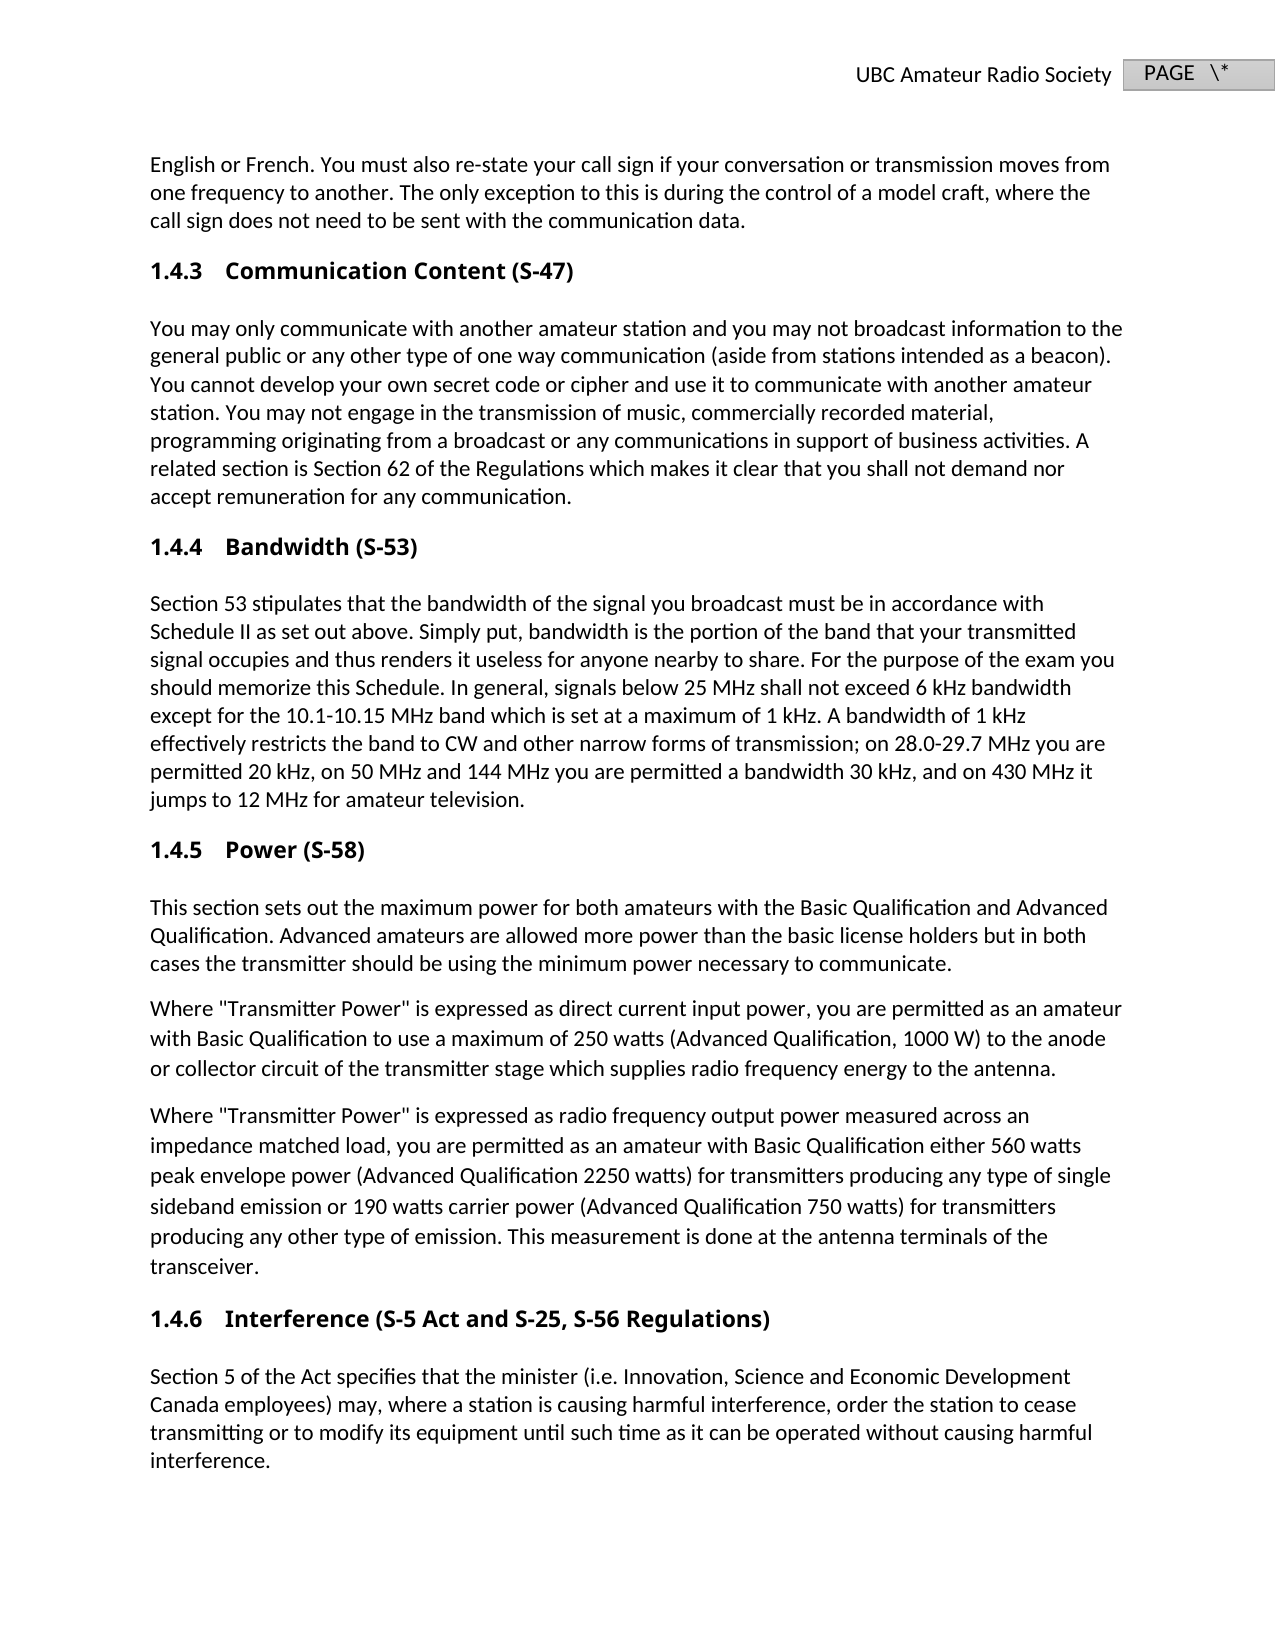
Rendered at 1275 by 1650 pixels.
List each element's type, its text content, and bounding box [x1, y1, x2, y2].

subtitle Bandwidth (S-53) [150, 531, 1125, 562]
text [150, 150, 1125, 234]
text Where "Transmitter Power" is expressed as direct current input power, you are permitted as an amateur with Basic Qualification to use a maximum of 250 watts (Advanced Qualification, 1000 W) to the anode or collector circuit of the transmitter stage which supplies radio frequency energy to the antenna. [150, 994, 1125, 1082]
text You may only communicate with another amateur station and you may not broadcast information to the general public or any other type of one way communication (aside from stations intended as a beacon). You cannot develop your own secret code or cipher and use it to communicate with another amateur station. You may not engage in the transmission of music, commercially recorded material, programming originating from a broadcast or any communications in support of business activities. A related section is Section 62 of the Regulations which makes it clear that you shall not demand nor accept remuneration for any communication. [150, 314, 1125, 510]
subtitle Interference (S-5 Act and S-25, S-56 Regulations) [150, 1303, 1125, 1334]
subtitle Communication Content (S-47) [150, 255, 1125, 286]
text Where "Transmitter Power" is expressed as radio frequency output power measured across an impedance matched load, you are permitted as an amateur with Basic Qualification either 560 watts peak envelope power (Advanced Qualification 2250 watts) for transmitters producing any type of single sideband emission or 190 watts carrier power (Advanced Qualification 750 watts) for transmitters producing any other type of emission. This measurement is done at the antenna terminals of the transceiver. [150, 1101, 1125, 1280]
text Section 5 of the Act specifies that the minister (i.e. Innovation, Science and Economic Development Canada employees) may, where a station is causing harmful interference, order the station to cease transmitting or to modify its equipment until such time as it can be operated without causing harmful interference. [150, 1362, 1125, 1474]
text This section sets out the maximum power for both amateurs with the Basic Qualification and Advanced Qualification. Advanced amateurs are allowed more power than the basic license holders but in both cases the transmitter should be using the minimum power necessary to communicate. [150, 893, 1125, 977]
text Section 53 stipulates that the bandwidth of the signal you broadcast must be in accordance with Schedule II as set out above. Simply put, bandwidth is the portion of the band that your transmitted signal occupies and thus renders it useless for anyone nearby to share. For the purpose of the exam you should memorize this Schedule. In general, signals below 25 MHz shall not exceed 6 kHz bandwidth except for the 10.1-10.15 MHz band which is set at a maximum of 1 kHz. A bandwidth of 1 kHz effectively restricts the band to CW and other narrow forms of transmission; on 28.0-29.7 MHz you are permitted 20 kHz, on 50 MHz and 144 MHz you are permitted a bandwidth 30 kHz, and on 430 MHz it jumps to 12 MHz for amateur television. [150, 589, 1125, 813]
subtitle Power (S-58) [150, 834, 1125, 866]
